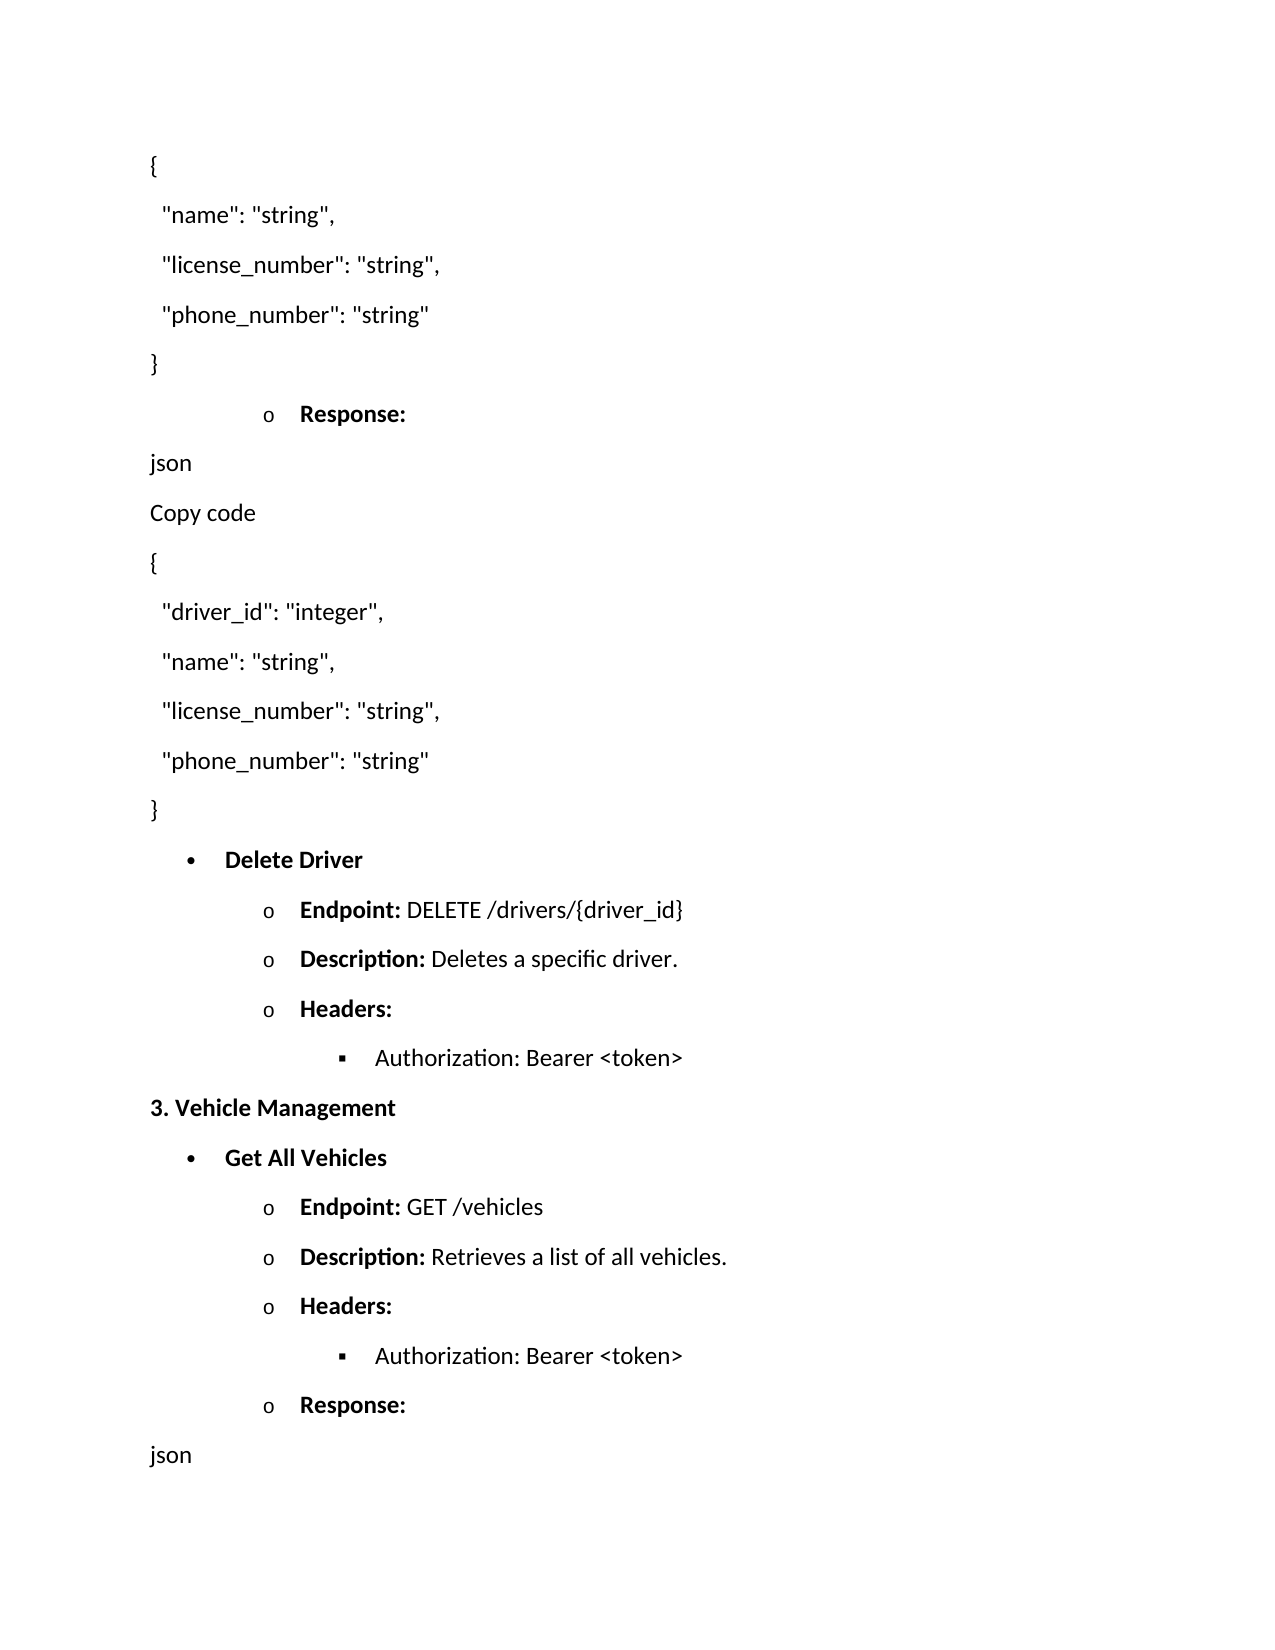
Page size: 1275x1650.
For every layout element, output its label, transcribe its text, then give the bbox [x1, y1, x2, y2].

text "phone_number": "string" [150, 299, 1125, 329]
list Response: [262, 1389, 1125, 1420]
list Headers: [262, 993, 1125, 1023]
text "license_number": "string", [150, 249, 1125, 280]
text 3. Vehicle Management [150, 1092, 1125, 1123]
list Description: Deletes a specific driver. [262, 943, 1125, 974]
text Copy code [150, 497, 1125, 528]
text "driver_id": "integer", [150, 596, 1125, 627]
text "license_number": "string", [150, 695, 1125, 726]
list Delete Driver [187, 844, 1125, 875]
text { [150, 150, 1125, 181]
text "phone_number": "string" [150, 745, 1125, 776]
text json [150, 447, 1125, 478]
list Headers: [262, 1290, 1125, 1321]
list Description: Retrieves a list of all vehicles. [262, 1241, 1125, 1271]
list Response: [262, 398, 1125, 428]
text } [150, 794, 1125, 825]
list Get All Vehicles [187, 1142, 1125, 1172]
list Authorization: Bearer <token> [337, 1340, 1125, 1371]
text } [150, 348, 1125, 379]
text json [150, 1439, 1125, 1470]
list Authorization: Bearer <token> [337, 1042, 1125, 1073]
list Endpoint: DELETE /drivers/{driver_id} [262, 894, 1125, 924]
list Endpoint: GET /vehicles [262, 1191, 1125, 1222]
text "name": "string", [150, 646, 1125, 676]
text { [150, 547, 1125, 577]
text "name": "string", [150, 199, 1125, 230]
